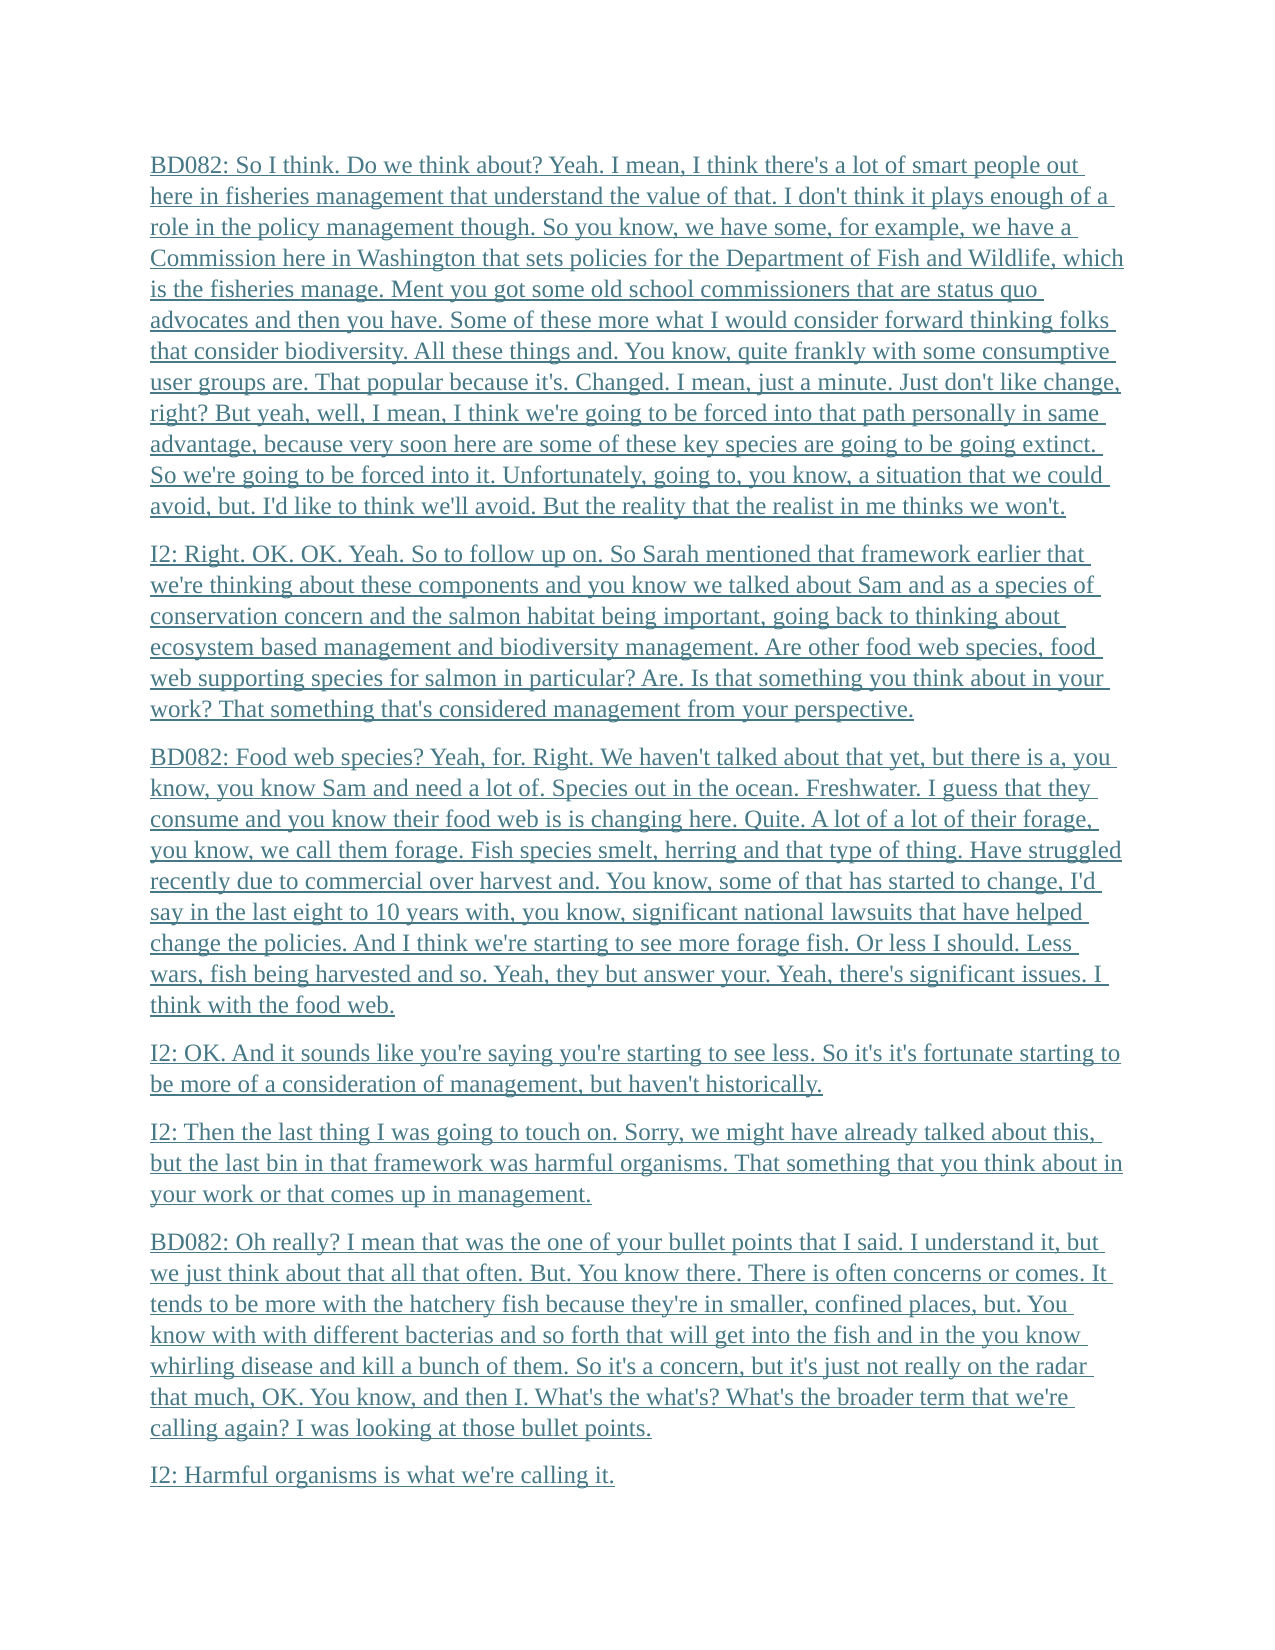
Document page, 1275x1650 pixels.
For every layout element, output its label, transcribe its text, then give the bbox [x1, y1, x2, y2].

text I2: Then the last thing I was going to touch on. Sorry, we might have already talked about this, but the last bin in that framework was harmful organisms. That something that you think about in your work or that comes up in management. [150, 1117, 1125, 1208]
text BD082: Food web species? Yeah, for. Right. We haven't talked about that yet, but there is a, you know, you know Sam and need a lot of. Species out in the ocean. Freshwater. I guess that they consume and you know their food web is is changing here. Quite. A lot of a lot of their forage, you know, we call them forage. Fish species smelt, herring and that type of thing. Have struggled recently due to commercial over harvest and. You know, some of that has started to change, I'd say in the last eight to 10 years with, you know, significant national lawsuits that have helped change the policies. And I think we're starting to see more forage fish. Or less I should. Less wars, fish being harvested and so. Yeah, they but answer your. Yeah, there's significant issues. I think with the food web. [150, 742, 1125, 1019]
text I2: Right. OK. OK. Yeah. So to follow up on. So Sarah mentioned that framework earlier that we're thinking about these components and you know we talked about Sam and as a species of conservation concern and the salmon habitat being important, going back to thinking about ecosystem based management and biodiversity management. Are other food web species, food web supporting species for salmon in particular? Are. Is that something you think about in your work? That something that's considered management from your perspective. [150, 539, 1125, 723]
text BD082: So I think. Do we think about? Yeah. I mean, I think there's a lot of smart people out here in fisheries management that understand the value of that. I don't think it plays enough of a role in the policy management though. So you know, we have some, for example, we have a Commission here in Washington that sets policies for the Department of Fish and Wildlife, which is the fisheries manage. Ment you got some old school commissioners that are status quo advocates and then you have. Some of these more what I would consider forward thinking folks that consider biodiversity. All these things and. You know, quite frankly with some consumptive user groups are. That popular because it's. Changed. I mean, just a minute. Just don't like change, right? But yeah, well, I mean, I think we're going to be forced into that path personally in same advantage, because very soon here are some of these key species are going to be going extinct. So we're going to be forced into it. Unfortunately, going to, you know, a situation that we could avoid, but. I'd like to think we'll avoid. But the reality that the realist in me thinks we won't. [150, 150, 1125, 520]
text BD082: Oh really? I mean that was the one of your bullet points that I said. I understand it, but we just think about that all that often. But. You know there. There is often concerns or comes. It tends to be more with the hatchery fish because they're in smaller, confined places, but. You know with with different bacterias and so forth that will get into the fish and in the you know whirling disease and kill a bunch of them. So it's a concern, but it's just not really on the radar that much, OK. You know, and then I. What's the what's? What's the broader term that we're calling again? I was looking at those bullet points. [150, 1227, 1125, 1442]
text I2: OK. And it sounds like you're saying you're starting to see less. So it's it's fortunate starting to be more of a consideration of management, but haven't historically. [150, 1038, 1125, 1098]
text I2: Harmful organisms is what we're calling it. [150, 1461, 1125, 1489]
